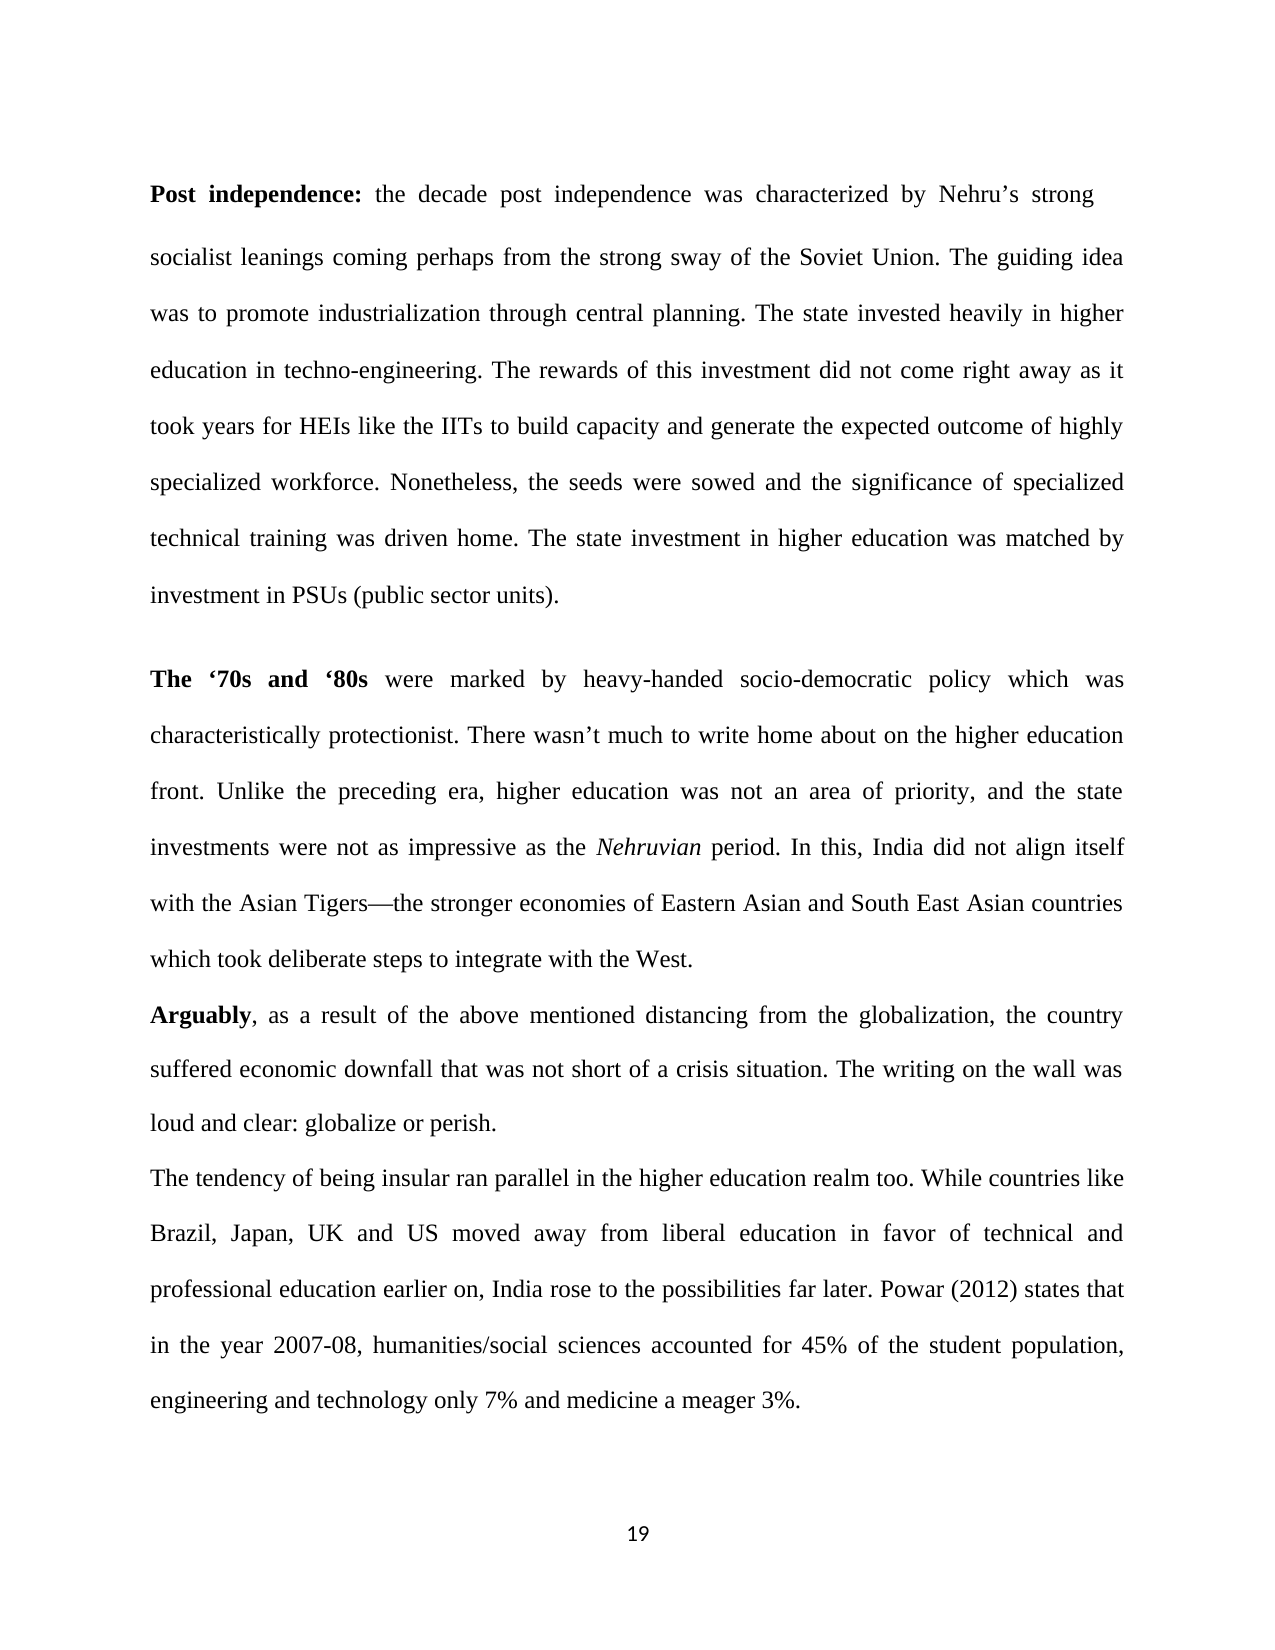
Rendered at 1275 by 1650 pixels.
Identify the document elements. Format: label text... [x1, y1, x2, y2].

text Post independence: the decade post independence was characterized by Nehru’s strong [150, 179, 1125, 207]
text The ‘70s and ‘80s were marked by heavy-handed socio-democratic policy which was characteristically protectionist. There wasn’t much to write home about on the higher education front. Unlike the preceding era, higher education was not an area of priority, and the state investments were not as impressive as the Nehruvian period. In this, India did not align itself with the Asian Tigers—the stronger economies of Eastern Asian and South East Asian countries which took deliberate steps to integrate with the West. [150, 664, 1125, 973]
text socialist leanings coming perhaps from the strong sway of the Soviet Union. The guiding idea was to promote industrialization through central planning. The state invested heavily in higher education in techno-engineering. The rewards of this investment did not come right away as it took years for HEIs like the IITs to build capacity and generate the expected outcome of highly specialized workforce. Nonetheless, the seeds were sowed and the significance of specialized technical training was driven home. The state investment in higher education was matched by investment in PSUs (public sector units). [150, 242, 1125, 608]
text Arguably, as a result of the above mentioned distancing from the globalization, the country suffered economic downfall that was not short of a crisis situation. The writing on the wall was loud and clear: globalize or perish. [150, 1000, 1125, 1137]
text The tendency of being insular ran parallel in the higher education realm too. While countries like Brazil, Japan, UK and US moved away from liberal education in favor of technical and professional education earlier on, India rose to the possibilities far later. Powar (2012) states that in the year 2007-08, humanities/social sciences accounted for 45% of the student population, engineering and technology only 7% and medicine a meager 3%. [150, 1163, 1125, 1414]
